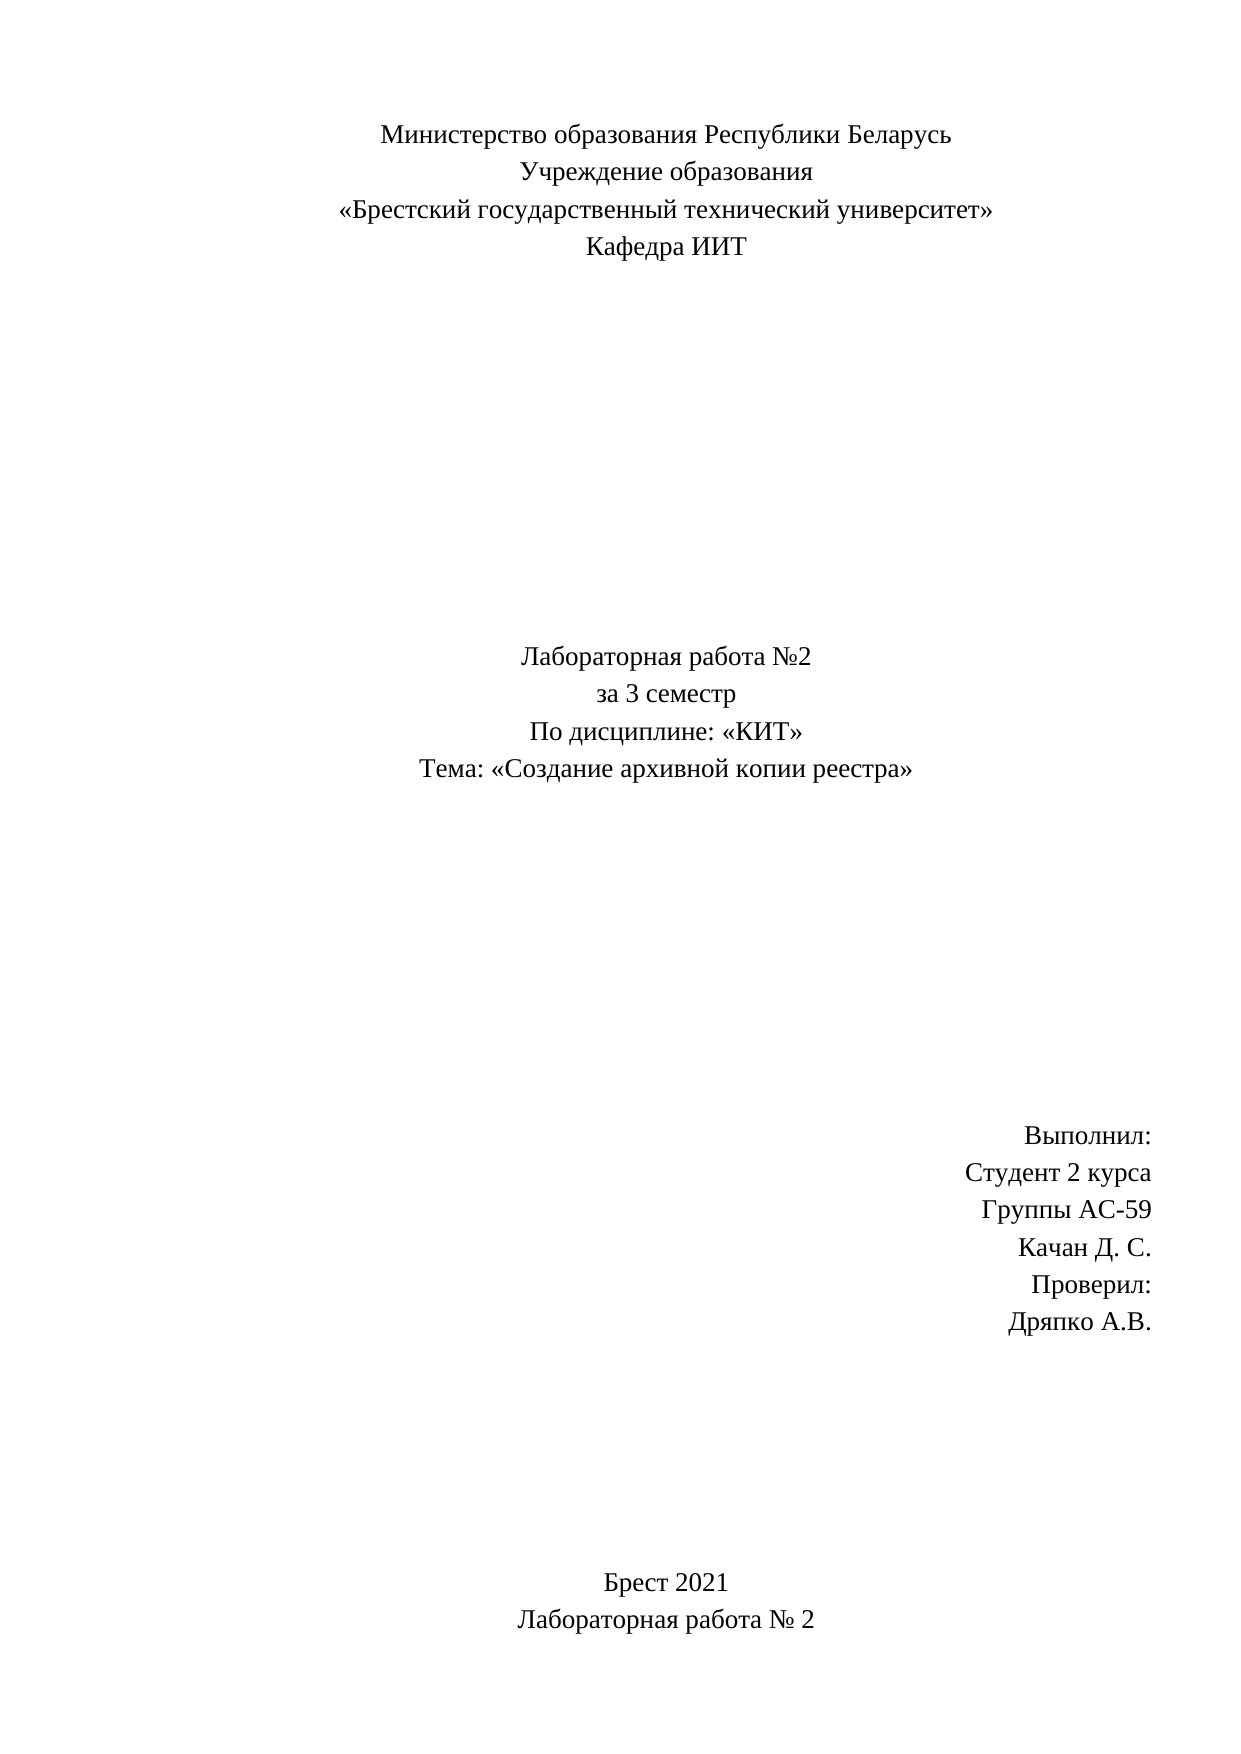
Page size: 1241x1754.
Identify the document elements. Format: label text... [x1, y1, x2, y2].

text Брест 2021 [177, 1566, 1152, 1597]
text «Брестский государственный технический университет» [177, 193, 1152, 224]
text Качан Д. С. [177, 1231, 1152, 1262]
text Учреждение образования [177, 155, 1152, 187]
text Выполнил: [177, 1119, 1152, 1150]
text Проверил: [177, 1268, 1152, 1299]
text По дисциплине: «КИТ» [177, 715, 1152, 746]
text Министерство образования Республики Беларусь [177, 118, 1152, 149]
text Лабораторная работа № 2 [177, 1604, 1152, 1635]
text Группы АС-59 [177, 1193, 1152, 1224]
text Дряпко А.В. [177, 1305, 1152, 1336]
text за 3 семестр [177, 677, 1152, 709]
text Лабораторная работа №2 [177, 640, 1152, 671]
text Студент 2 курса [177, 1156, 1152, 1187]
text Тема: «Создание архивной копии реестра» [177, 752, 1152, 783]
text Кафедра ИИТ [177, 230, 1152, 261]
